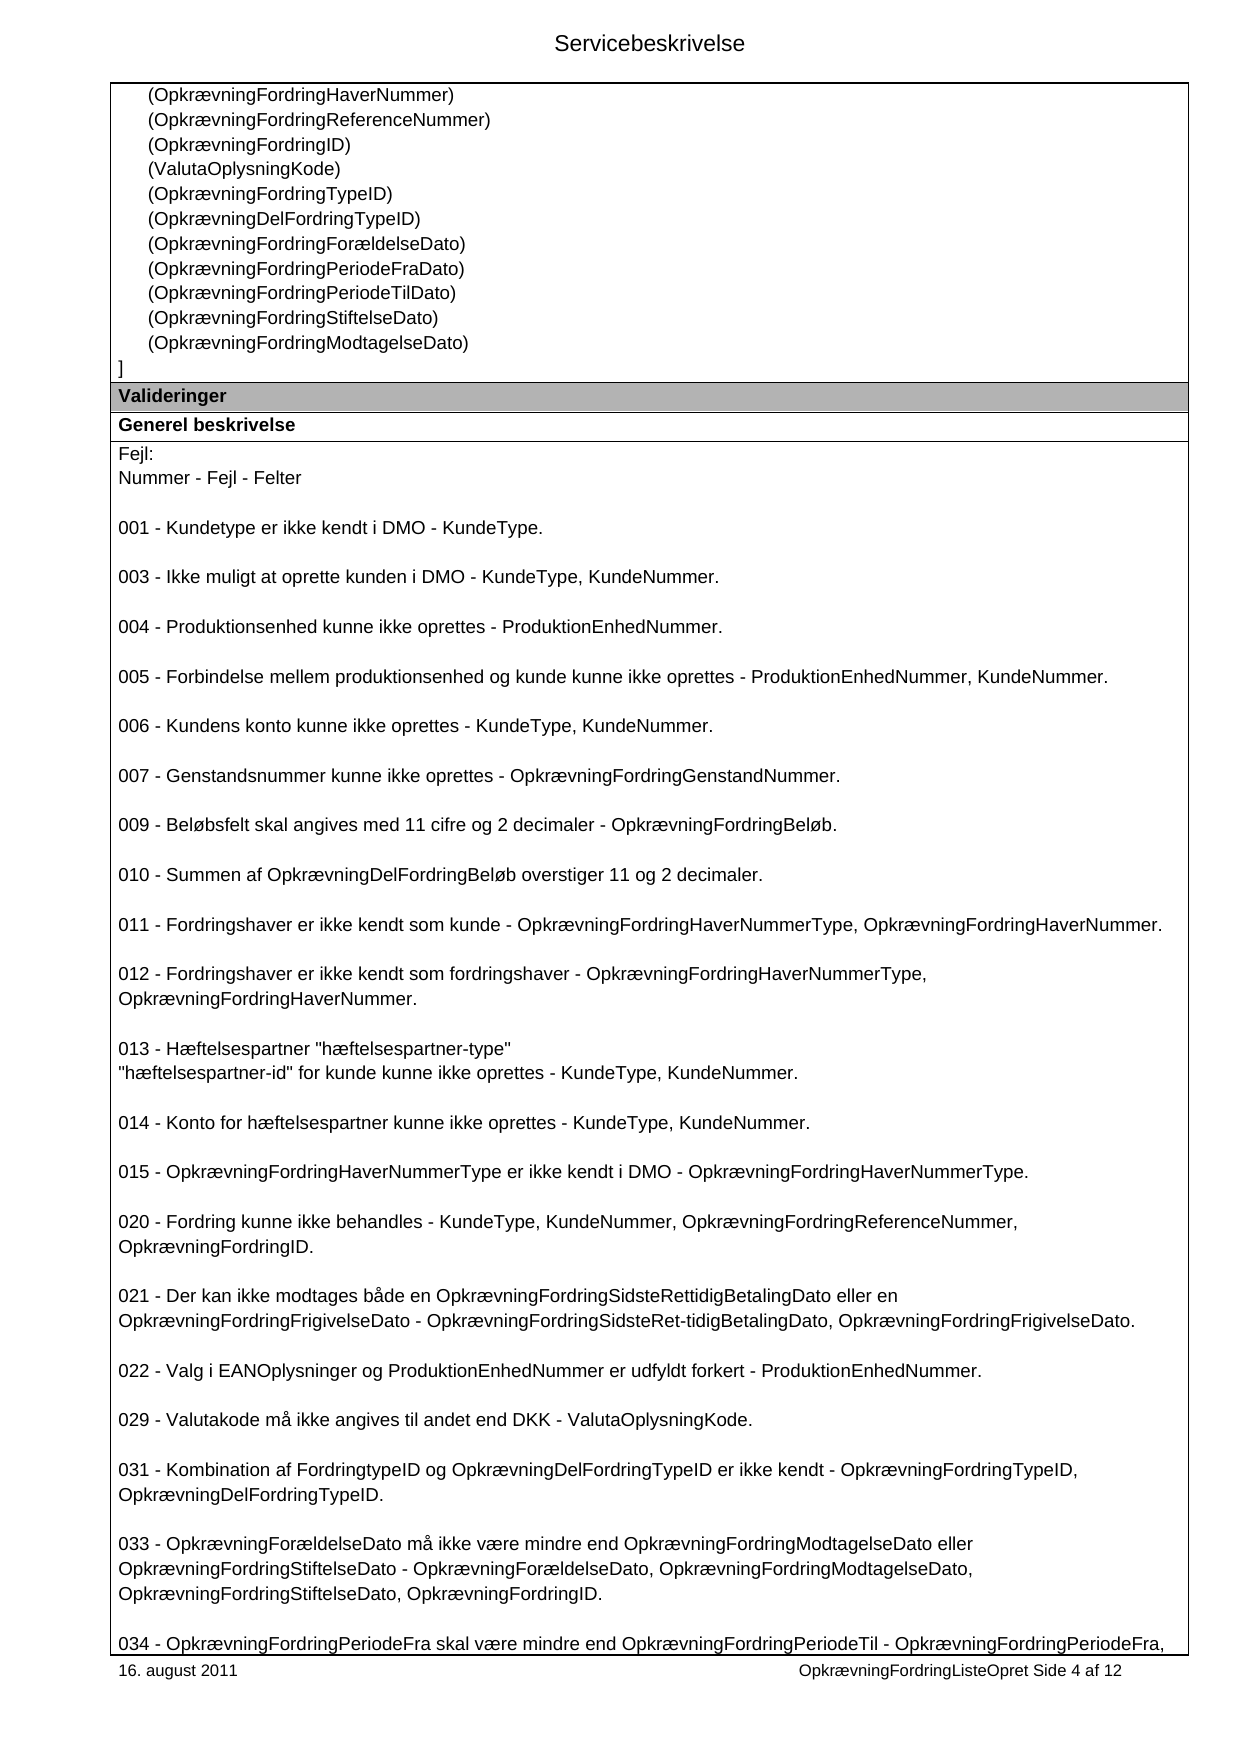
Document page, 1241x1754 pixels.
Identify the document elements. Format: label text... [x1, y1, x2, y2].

table_cell Valideringer [111, 383, 1188, 411]
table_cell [111, 442, 1188, 1654]
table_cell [111, 84, 1188, 382]
table_cell Generel beskrivelse [111, 413, 1188, 441]
